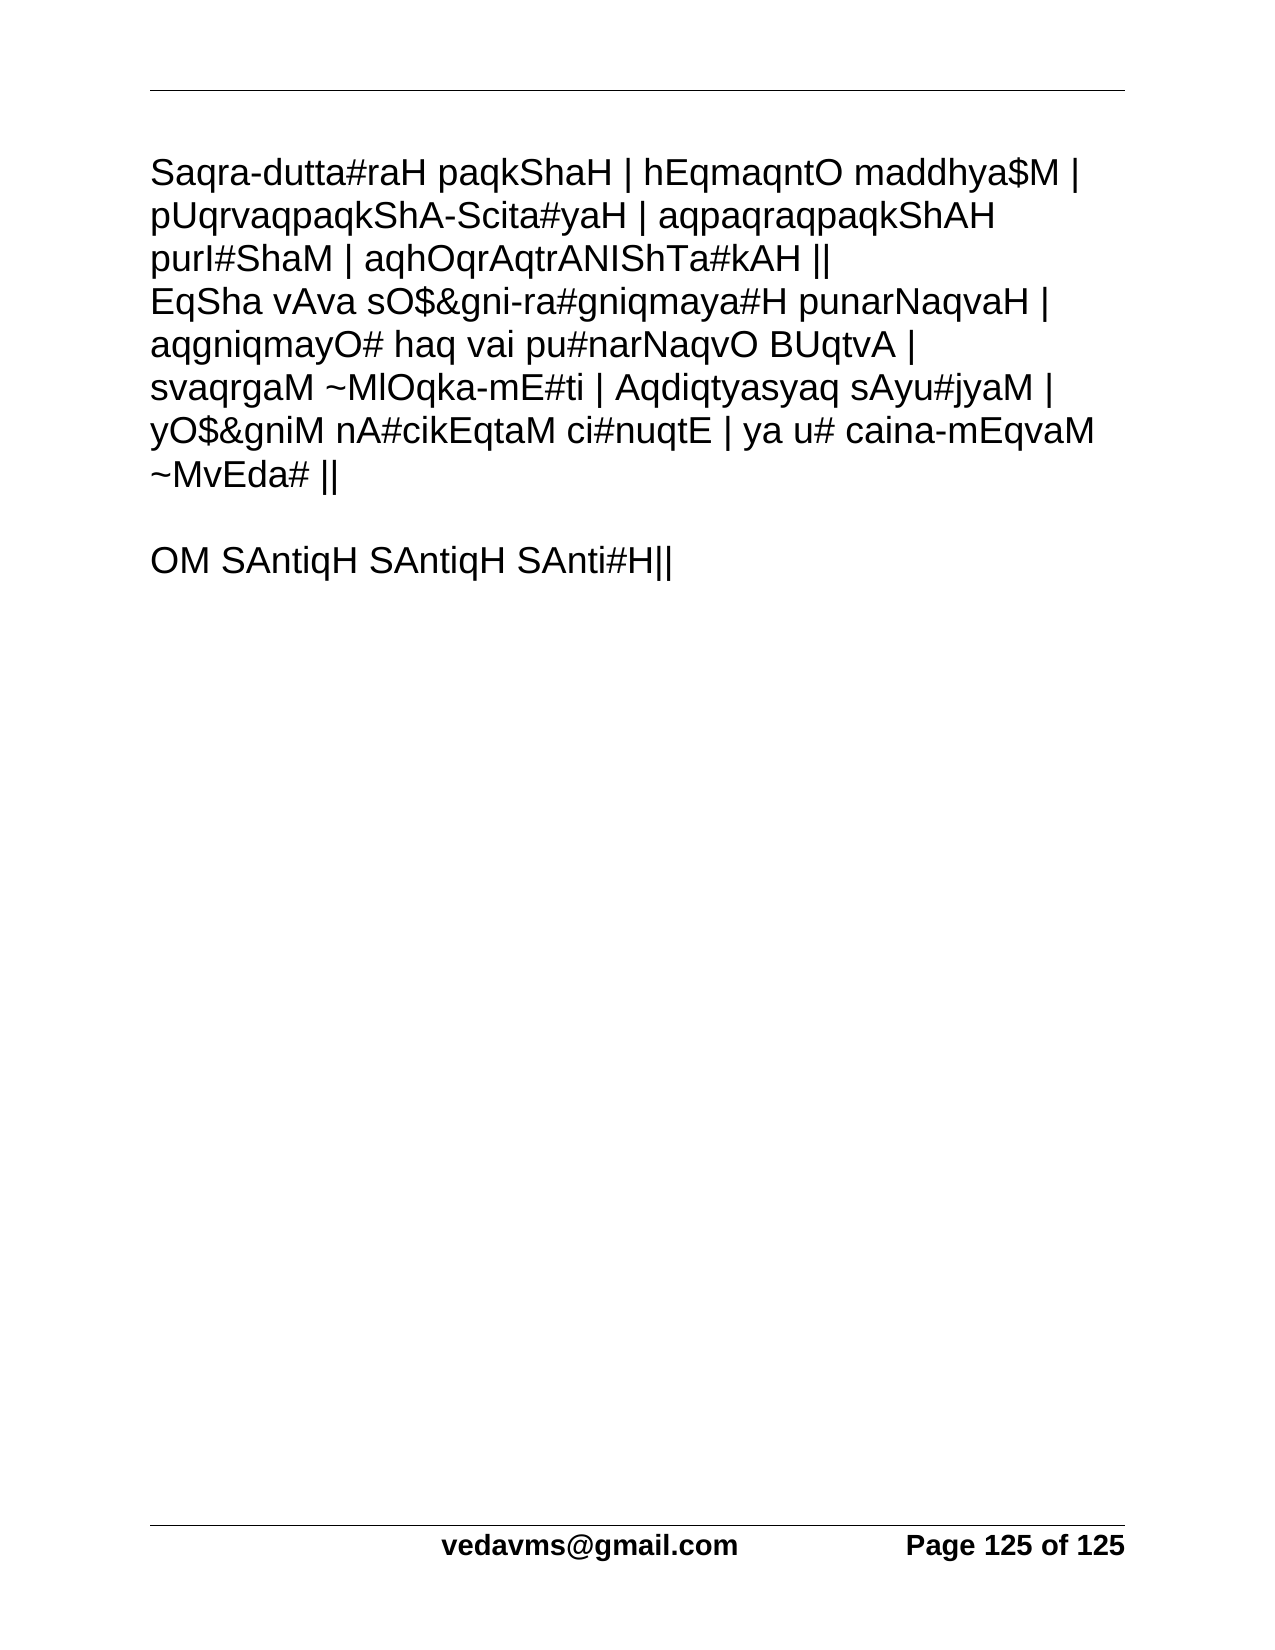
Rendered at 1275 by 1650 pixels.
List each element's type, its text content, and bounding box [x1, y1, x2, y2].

text svaqrgaM ~MlOqka-mE#ti | Aqdiqtyasyaq sAyu#jyaM | [150, 366, 1125, 409]
text Saqra-dutta#raH paqkShaH | hEqmaqntO maddhya$M | [150, 150, 1125, 193]
text EqSha vAva sO$&gni-ra#gniqmaya#H punarNaqvaH | aqgniqmayO# haq vai pu#narNaqvO BUqtvA | [150, 279, 1125, 366]
text OM SAntiqH SAntiqH SAnti#H|| [150, 538, 1125, 581]
text yO$&gniM nA#cikEqtaM ci#nuqtE | ya u# caina-mEqvaM ~MvEda# || [150, 409, 1125, 495]
text pUqrvaqpaqkShA-Scita#yaH | aqpaqraqpaqkShAH purI#ShaM | aqhOqrAqtrANIShTa#kAH || [150, 193, 1125, 279]
